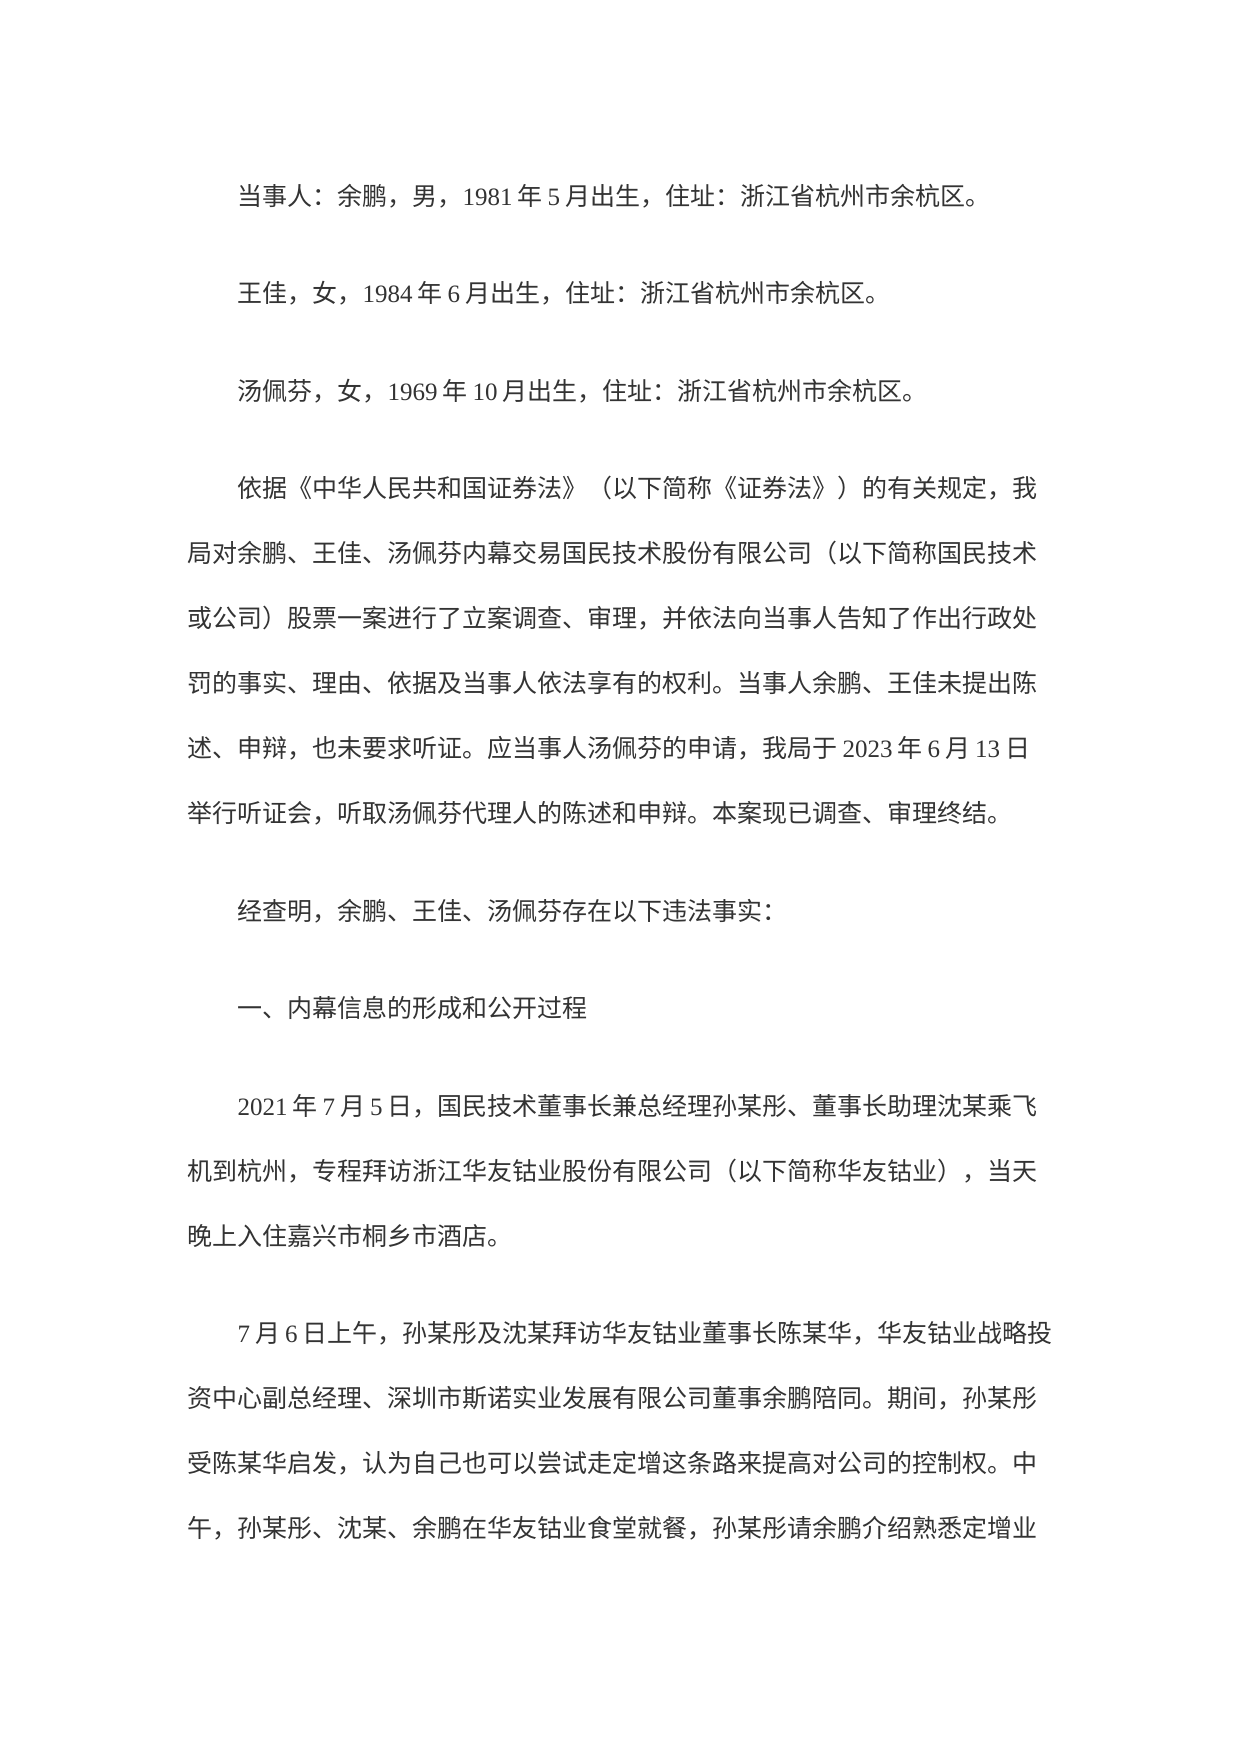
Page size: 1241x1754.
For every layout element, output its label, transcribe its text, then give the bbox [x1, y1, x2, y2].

text 依据《中华人民共和国证券法》（以下简称《证券法》）的有关规定，我局对余鹏、王佳、汤佩芬内幕交易国民技术股份有限公司（以下简称国民技术或公司）股票一案进行了立案调查、审理，并依法向当事人告知了作出行政处罚的事实、理由、依据及当事人依法享有的权利。当事人余鹏、王佳未提出陈述、申辩，也未要求听证。应当事人汤佩芬的申请，我局于2023年6月13日举行听证会，听取汤佩芬代理人的陈述和申辩。本案现已调查、审理终结。 [187, 454, 1053, 844]
text 2021年7月5日，国民技术董事长兼总经理孙某彤、董事长助理沈某乘飞机到杭州，专程拜访浙江华友钴业股份有限公司（以下简称华友钴业），当天晚上入住嘉兴市桐乡市酒店。 [187, 1072, 1053, 1267]
text 王佳，女，1984年6月出生，住址：浙江省杭州市余杭区。 [187, 259, 1053, 324]
text 当事人：余鹏，男，1981年5月出生，住址：浙江省杭州市余杭区。 [187, 162, 1053, 227]
text 一、内幕信息的形成和公开过程 [187, 974, 1053, 1039]
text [187, 1299, 1053, 1559]
text 经查明，余鹏、王佳、汤佩芬存在以下违法事实： [187, 877, 1053, 942]
text 汤佩芬，女，1969年10月出生，住址：浙江省杭州市余杭区。 [187, 357, 1053, 422]
